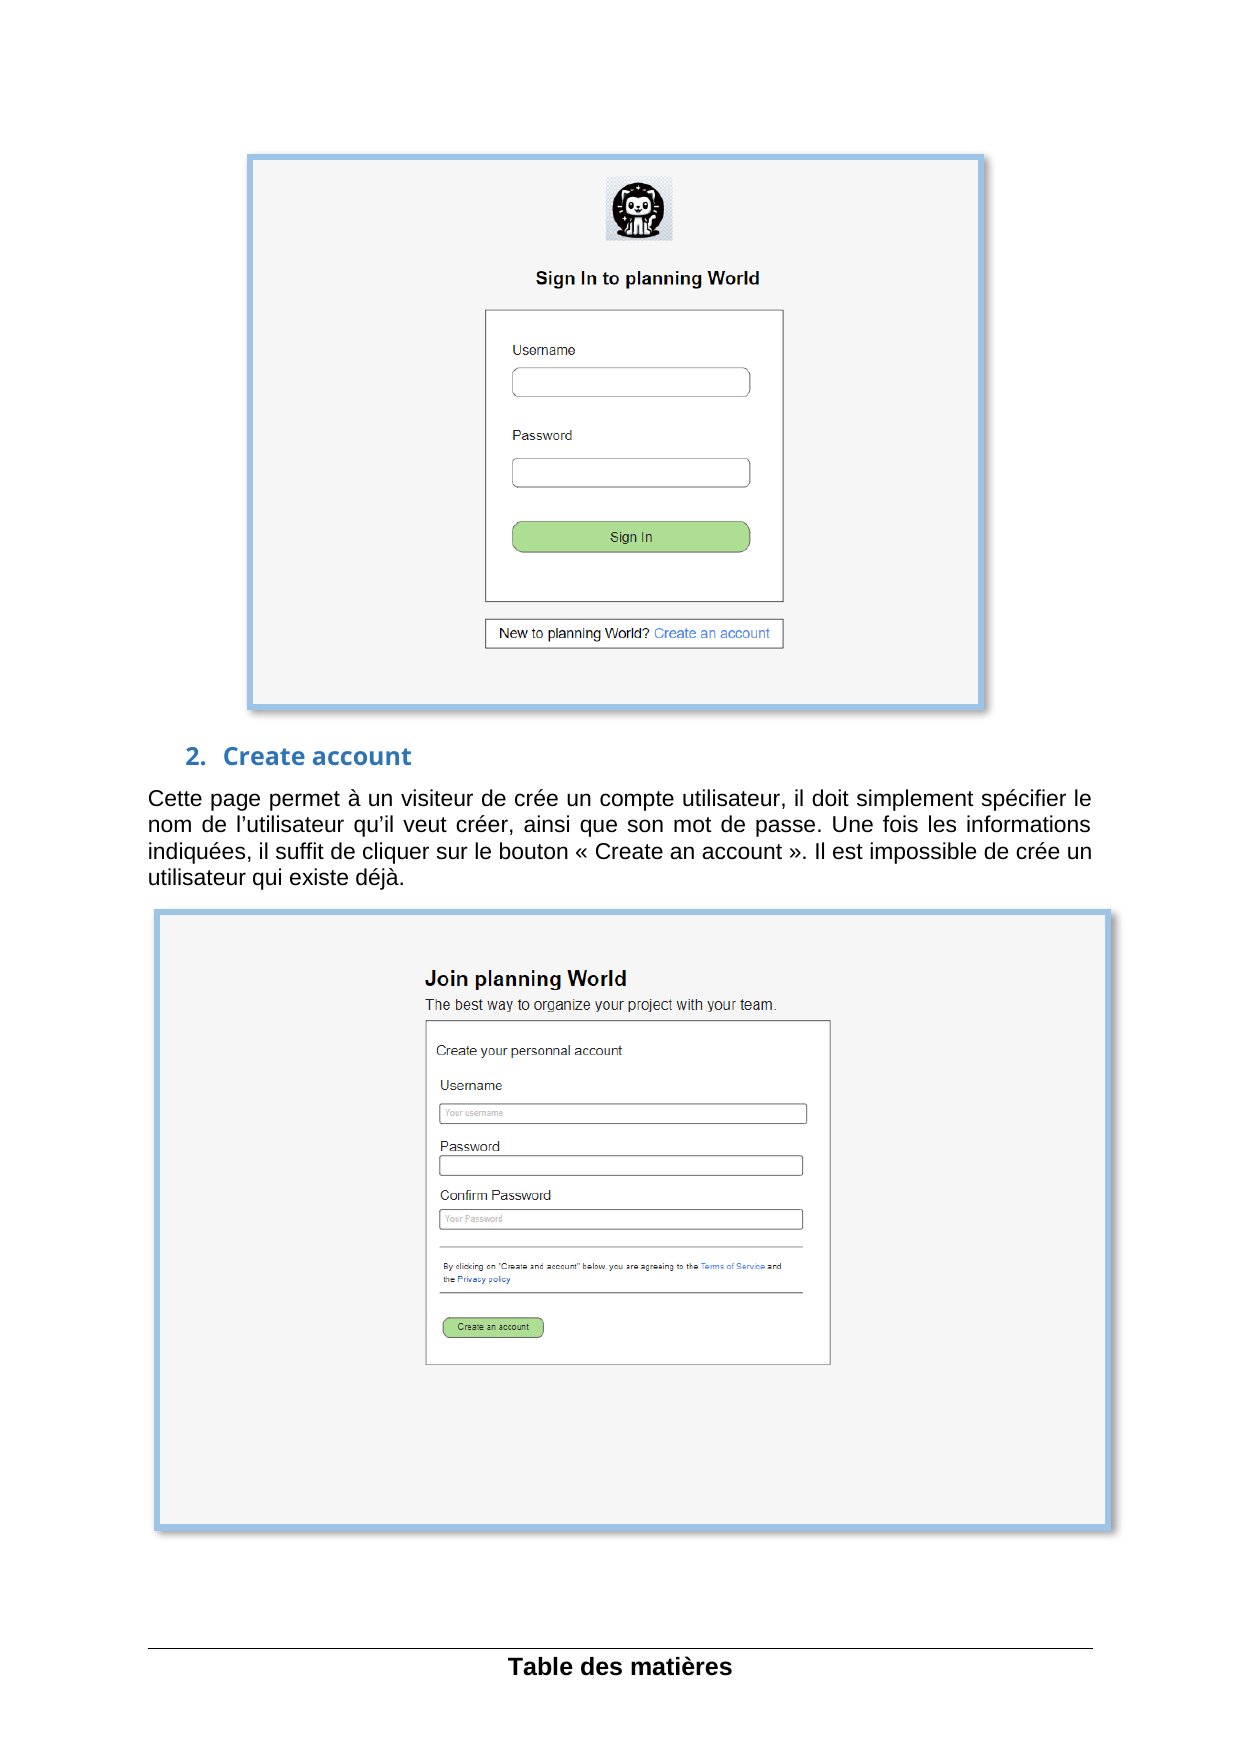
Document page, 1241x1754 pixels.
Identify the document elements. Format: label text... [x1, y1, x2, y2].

text Cette page permet à un visiteur de crée un compte utilisateur, il doit simplement spécifier le nom de l’utilisateur qu’il veut créer, ainsi que son mot de passe. Une fois les informations indiquées, il suffit de cliquer sur le bouton « Create an account ». Il est impossible de crée un utilisateur qui existe déjà. [148, 785, 1093, 890]
subtitle Create account [185, 738, 1093, 772]
picture [253, 160, 978, 704]
picture [160, 915, 1105, 1524]
